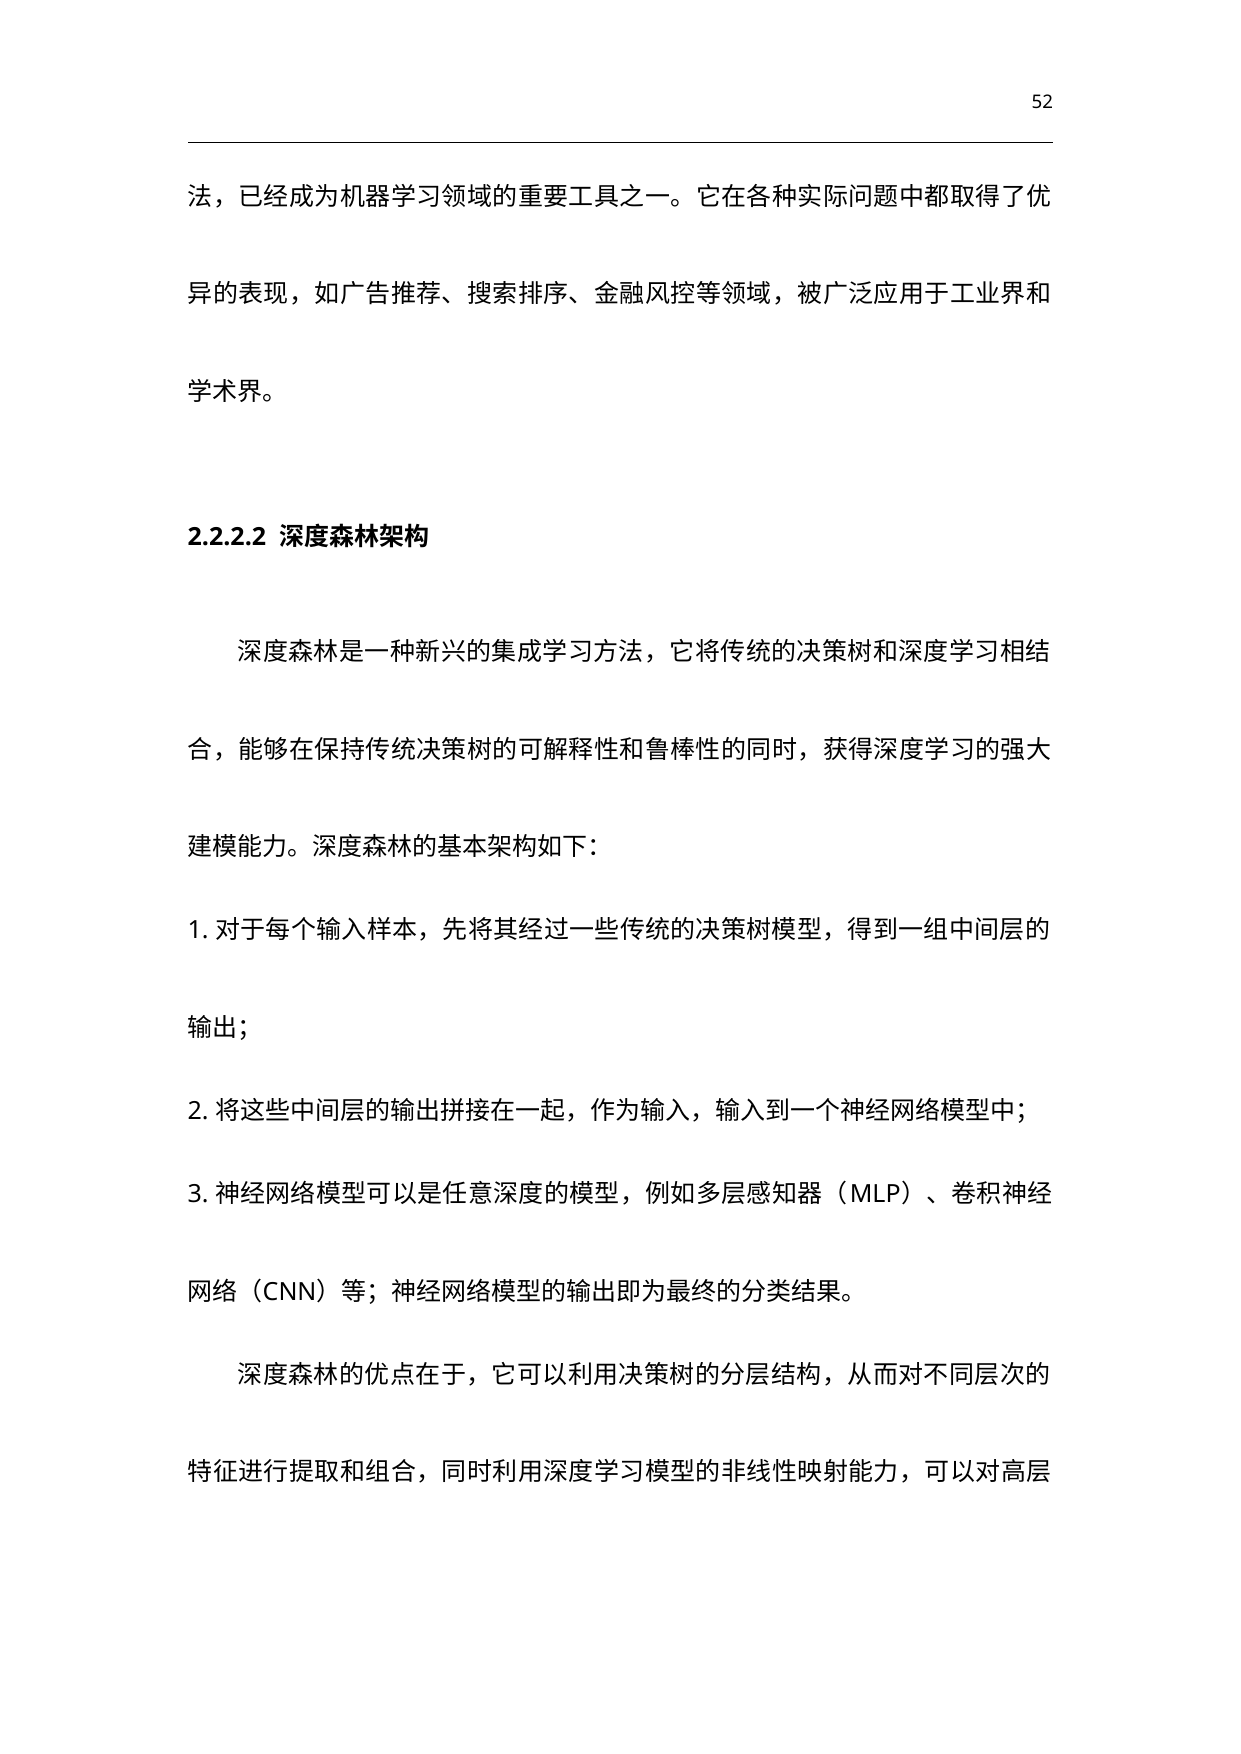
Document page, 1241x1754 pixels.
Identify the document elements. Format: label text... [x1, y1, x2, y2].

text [187, 162, 1053, 422]
list 将这些中间层的输出拼接在一起，作为输入，输入到一个神经网络模型中； [187, 1076, 1053, 1141]
list 神经网络模型可以是任意深度的模型，例如多层感知器（MLP）、卷积神经网络（CNN）等；神经网络模型的输出即为最终的分类结果。 [187, 1159, 1053, 1322]
list 对于每个输入样本，先将其经过一些传统的决策树模型，得到一组中间层的输出； [187, 895, 1053, 1058]
subtitle 2.2.2.2 深度森林架构 [187, 502, 1053, 567]
text 深度森林是一种新兴的集成学习方法，它将传统的决策树和深度学习相结合，能够在保持传统决策树的可解释性和鲁棒性的同时，获得深度学习的强大建模能力。深度森林的基本架构如下： [187, 617, 1053, 877]
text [187, 1340, 1053, 1502]
